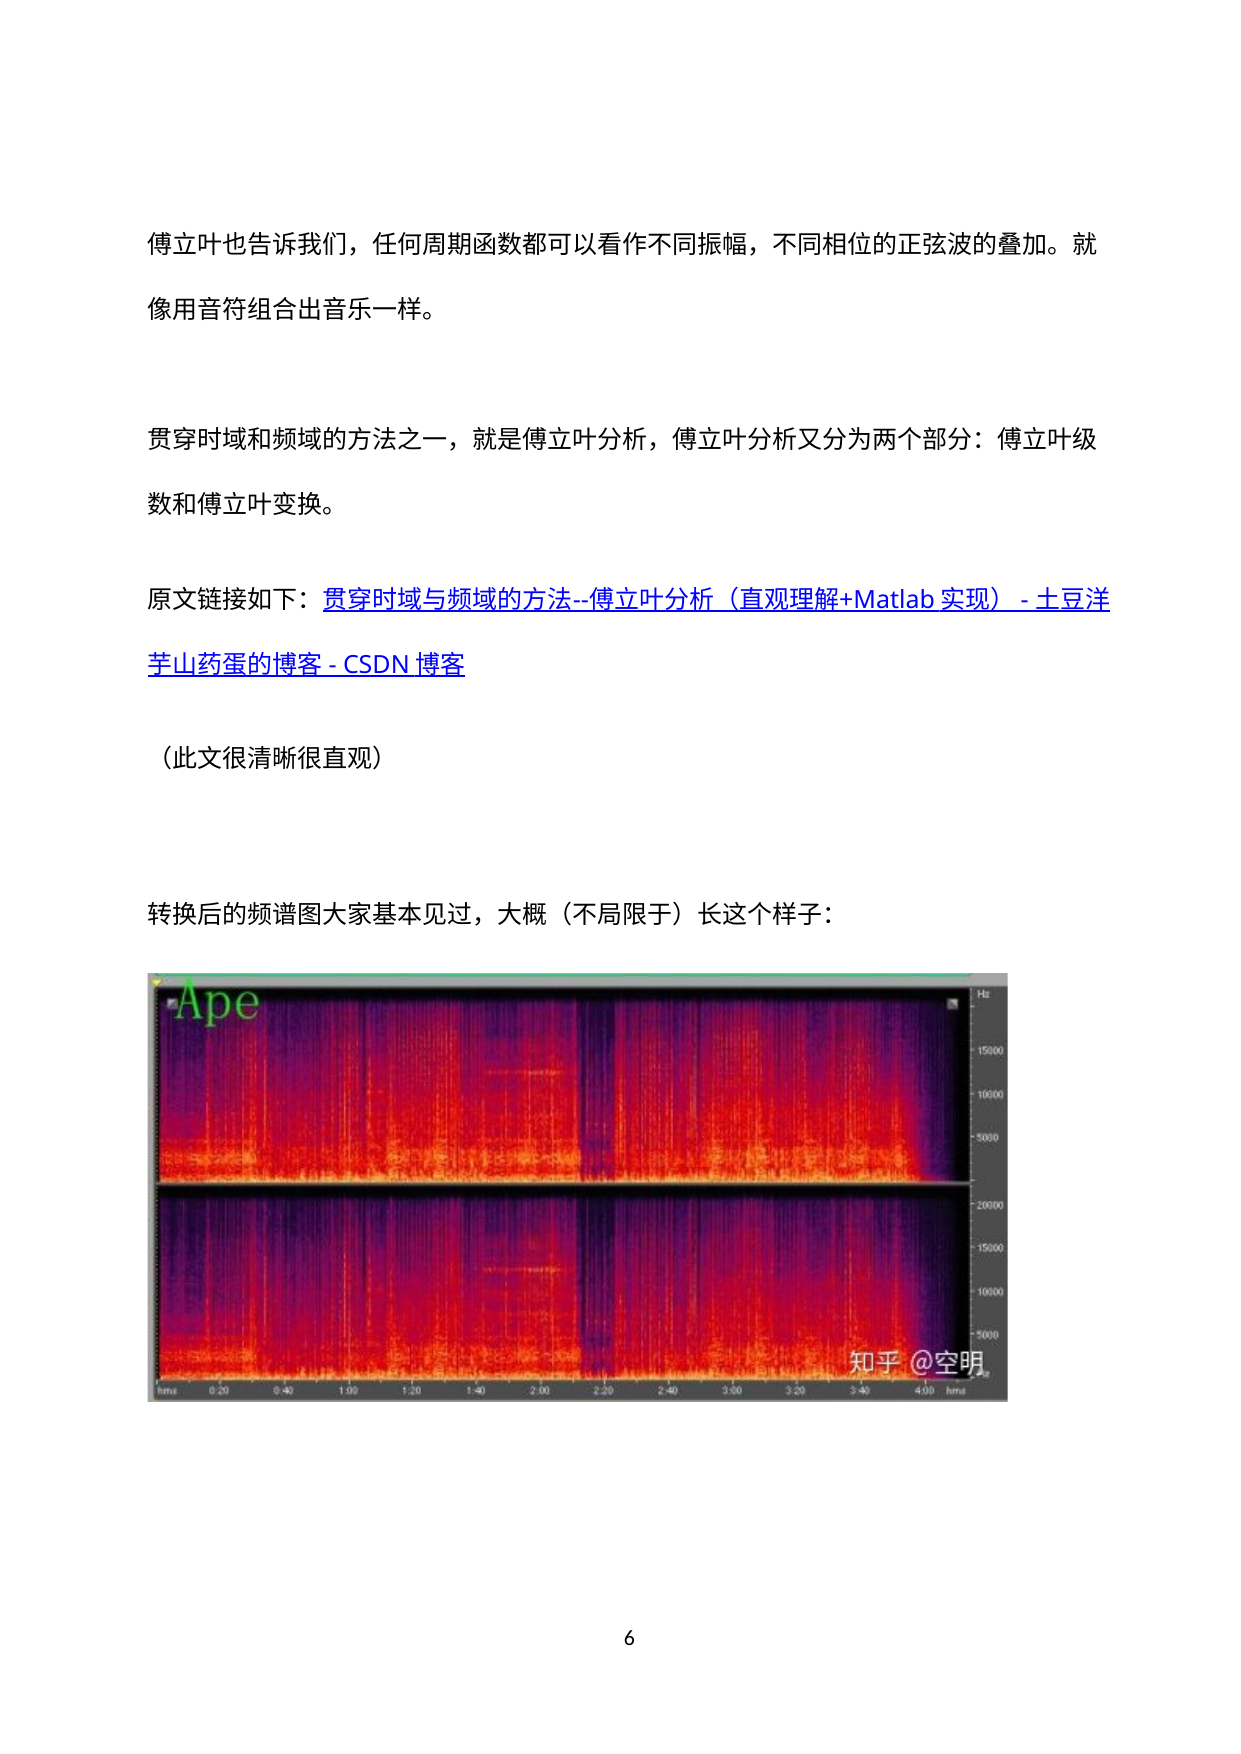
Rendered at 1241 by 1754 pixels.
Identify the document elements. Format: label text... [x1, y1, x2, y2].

text 原文链接如下：贯穿时域与频域的方法--傅立叶分析（直观理解+Matlab实现） - 土豆洋芋山药蛋的博客 - CSDN博客 [148, 565, 1110, 695]
picture [147, 973, 1008, 1402]
text 转换后的频谱图大家基本见过，大概（不局限于）长这个样子： [148, 880, 1110, 945]
text （此文很清晰很直观） [148, 724, 1110, 789]
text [148, 146, 1110, 536]
